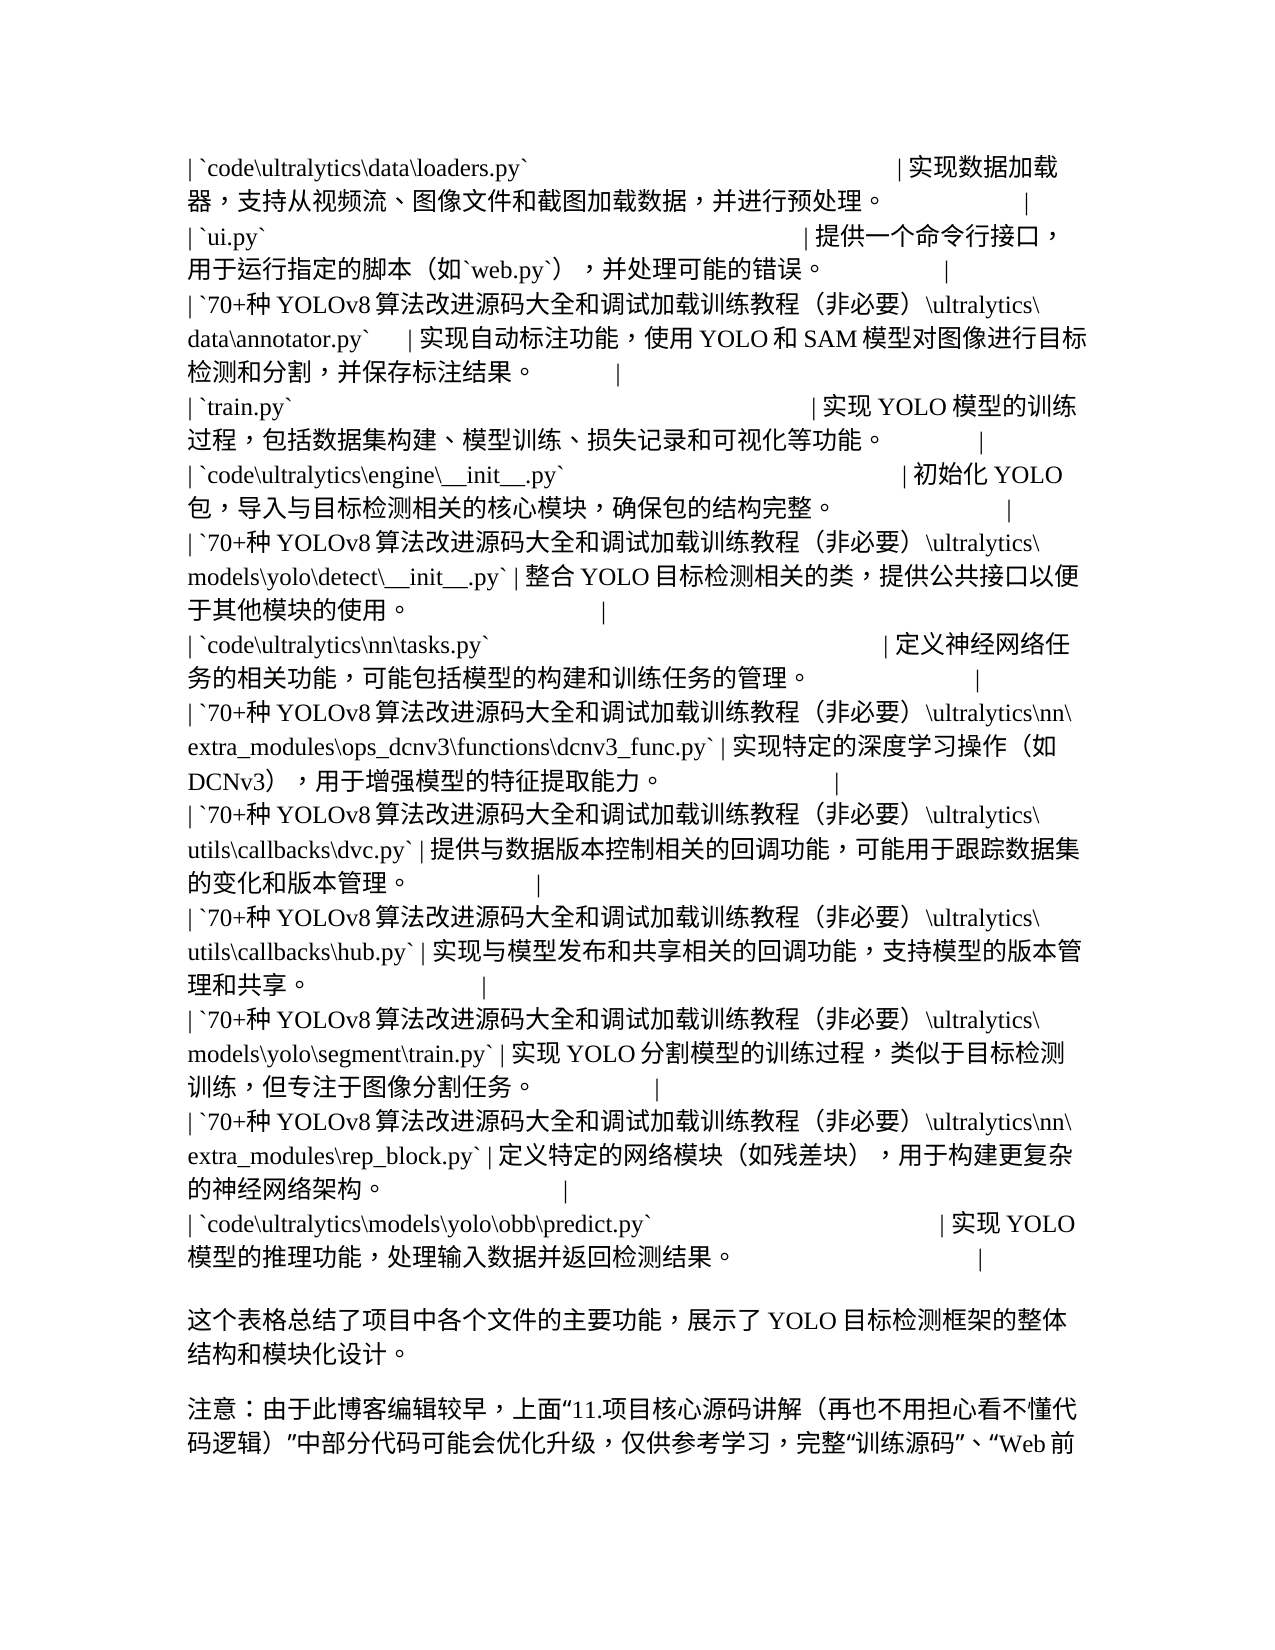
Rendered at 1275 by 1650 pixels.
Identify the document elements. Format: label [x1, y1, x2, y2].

text [187, 1392, 1087, 1460]
text [187, 150, 1087, 1371]
